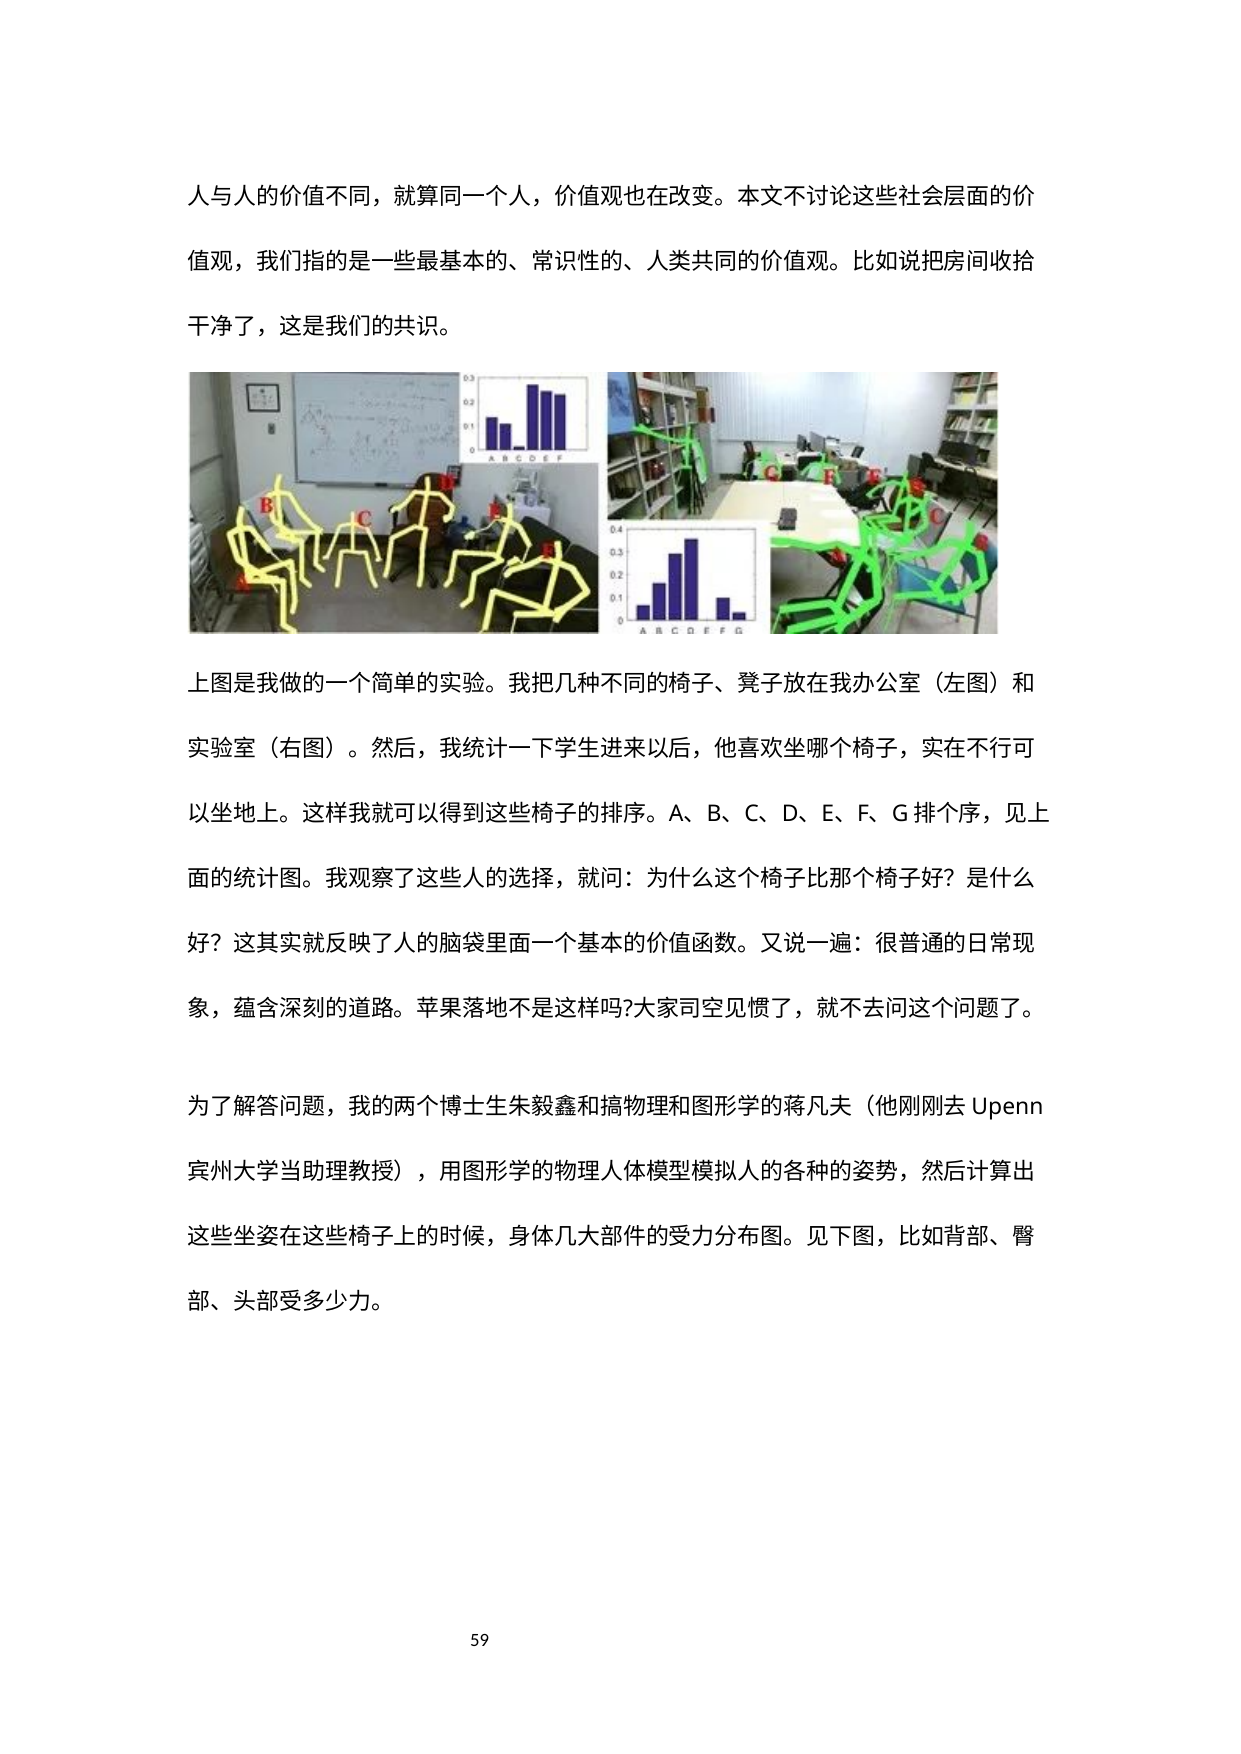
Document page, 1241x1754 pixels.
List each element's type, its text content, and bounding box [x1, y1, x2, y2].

picture [187, 372, 999, 634]
text 上图是我做的一个简单的实验。我把几种不同的椅子、凳子放在我办公室（左图）和实验室（右图）。然后，我统计一下学生进来以后，他喜欢坐哪个椅子，实在不行可以坐地上。这样我就可以得到这些椅子的排序。A、B、C、D、E、F、G排个序，见上面的统计图。我观察了这些人的选择，就问：为什么这个椅子比那个椅子好？是什么好？这其实就反映了人的脑袋里面一个基本的价值函数。又说一遍：很普通的日常现象，蕴含深刻的道路。苹果落地不是这样吗?大家司空见惯了，就不去问这个问题了。 [187, 649, 1053, 1039]
text 为了解答问题，我的两个博士生朱毅鑫和搞物理和图形学的蒋凡夫（他刚刚去Upenn宾州大学当助理教授），用图形学的物理人体模型模拟人的各种的姿势，然后计算出这些坐姿在这些椅子上的时候，身体几大部件的受力分布图。见下图，比如背部、臀部、头部受多少力。 [187, 1072, 1053, 1332]
